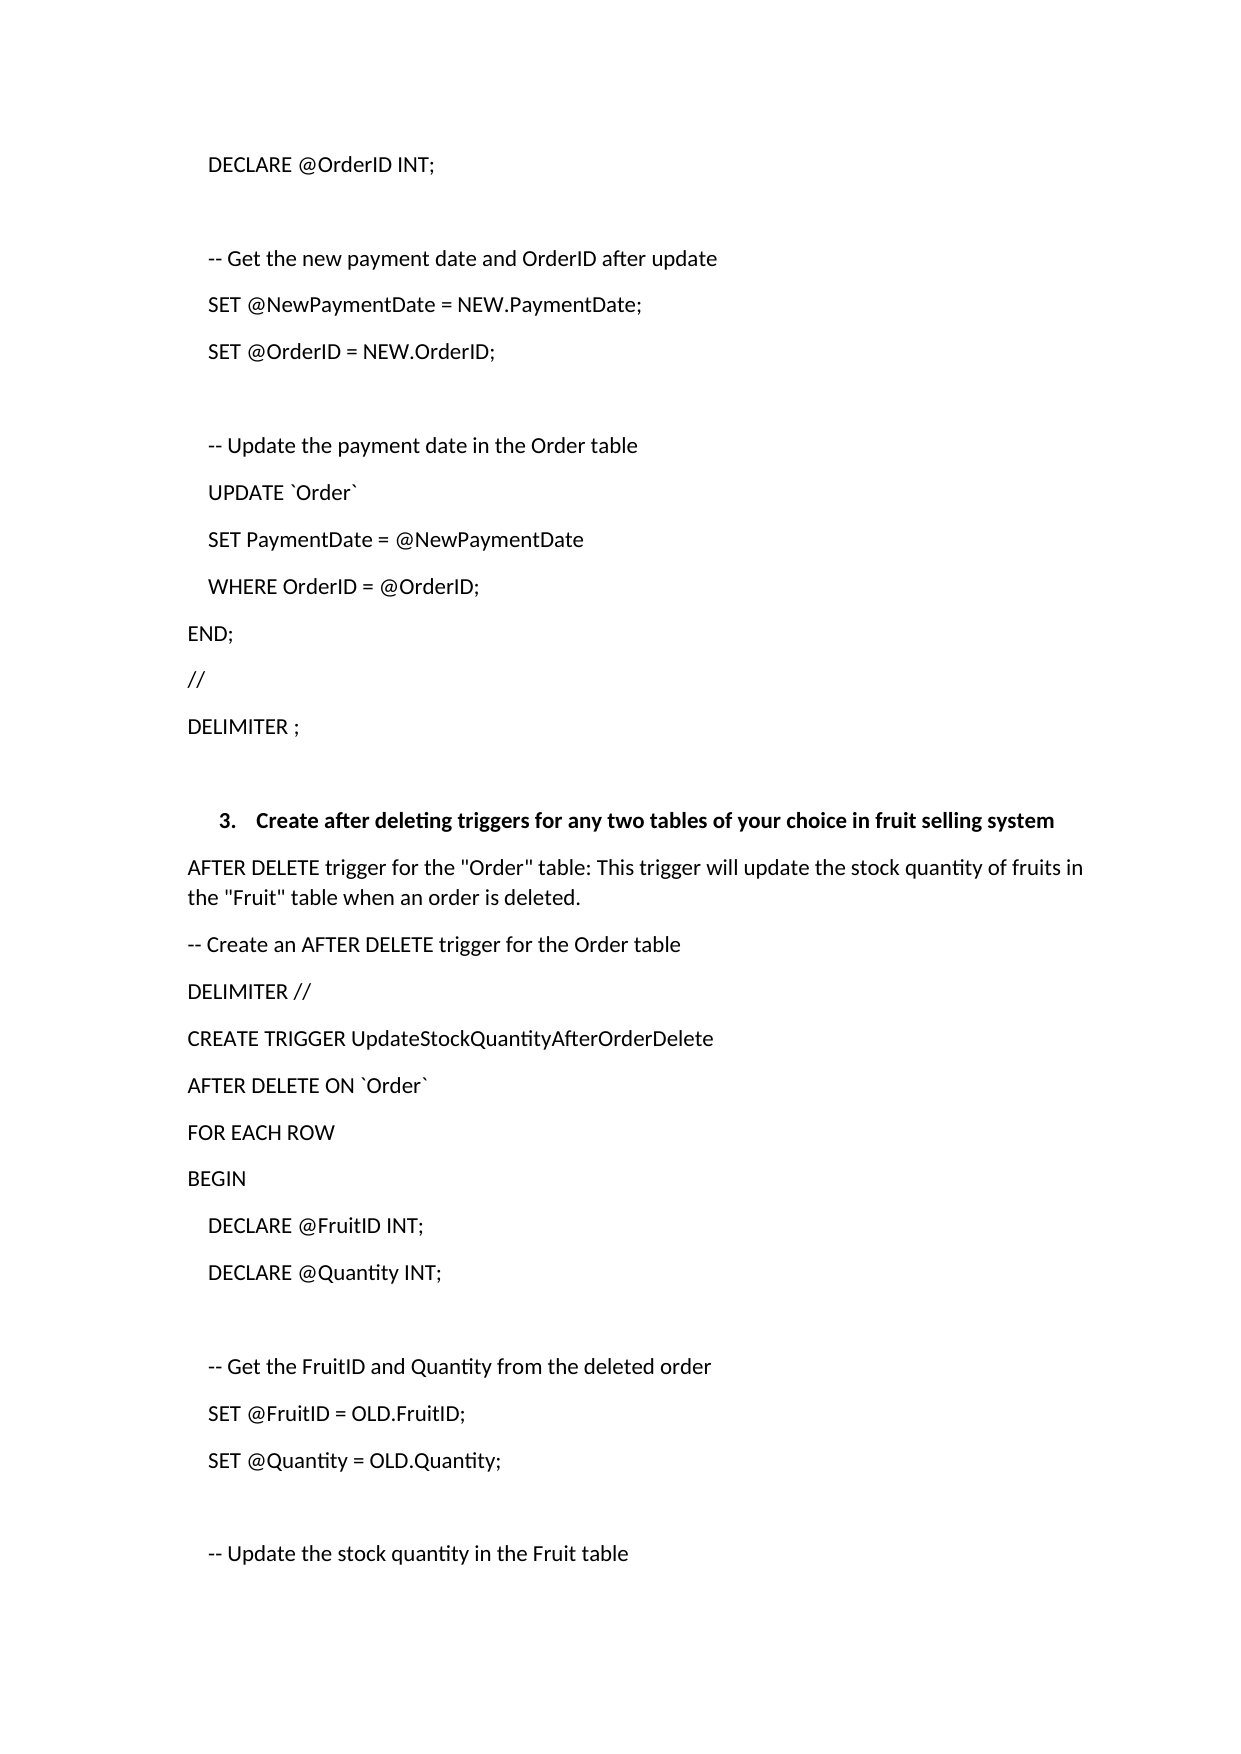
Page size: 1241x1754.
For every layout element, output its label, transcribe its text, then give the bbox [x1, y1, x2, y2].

text UPDATE `Order` [187, 478, 1090, 506]
text CREATE TRIGGER UpdateStockQuantityAfterOrderDelete [187, 1024, 1090, 1052]
text -- Update the payment date in the Order table [187, 431, 1090, 459]
text -- Get the FruitID and Quantity from the deleted order [187, 1352, 1090, 1380]
text DELIMITER ; [187, 712, 1090, 741]
text -- Update the stock quantity in the Fruit table [187, 1539, 1090, 1568]
text -- Create an AFTER DELETE trigger for the Order table [187, 930, 1090, 958]
list Create after deleting triggers for any two tables of your choice in fruit selling system [219, 806, 1090, 834]
text SET PaymentDate = @NewPaymentDate [187, 525, 1090, 553]
text SET @NewPaymentDate = NEW.PaymentDate; [187, 291, 1090, 319]
text // [187, 666, 1090, 694]
text -- Get the new payment date and OrderID after update [187, 244, 1090, 272]
text AFTER DELETE ON `Order` [187, 1071, 1090, 1099]
text SET @OrderID = NEW.OrderID; [187, 337, 1090, 366]
text END; [187, 619, 1090, 647]
text BEGIN [187, 1164, 1090, 1193]
text AFTER DELETE trigger for the "Order" table: This trigger will update the stock quantity of fruits in the "Fruit" table when an order is deleted. [187, 853, 1090, 911]
text WHERE OrderID = @OrderID; [187, 572, 1090, 600]
text DECLARE @OrderID INT; [187, 150, 1090, 178]
text DECLARE @Quantity INT; [187, 1258, 1090, 1286]
text DECLARE @FruitID INT; [187, 1211, 1090, 1239]
text SET @Quantity = OLD.Quantity; [187, 1446, 1090, 1474]
text SET @FruitID = OLD.FruitID; [187, 1399, 1090, 1427]
text DELIMITER // [187, 977, 1090, 1005]
text FOR EACH ROW [187, 1118, 1090, 1146]
